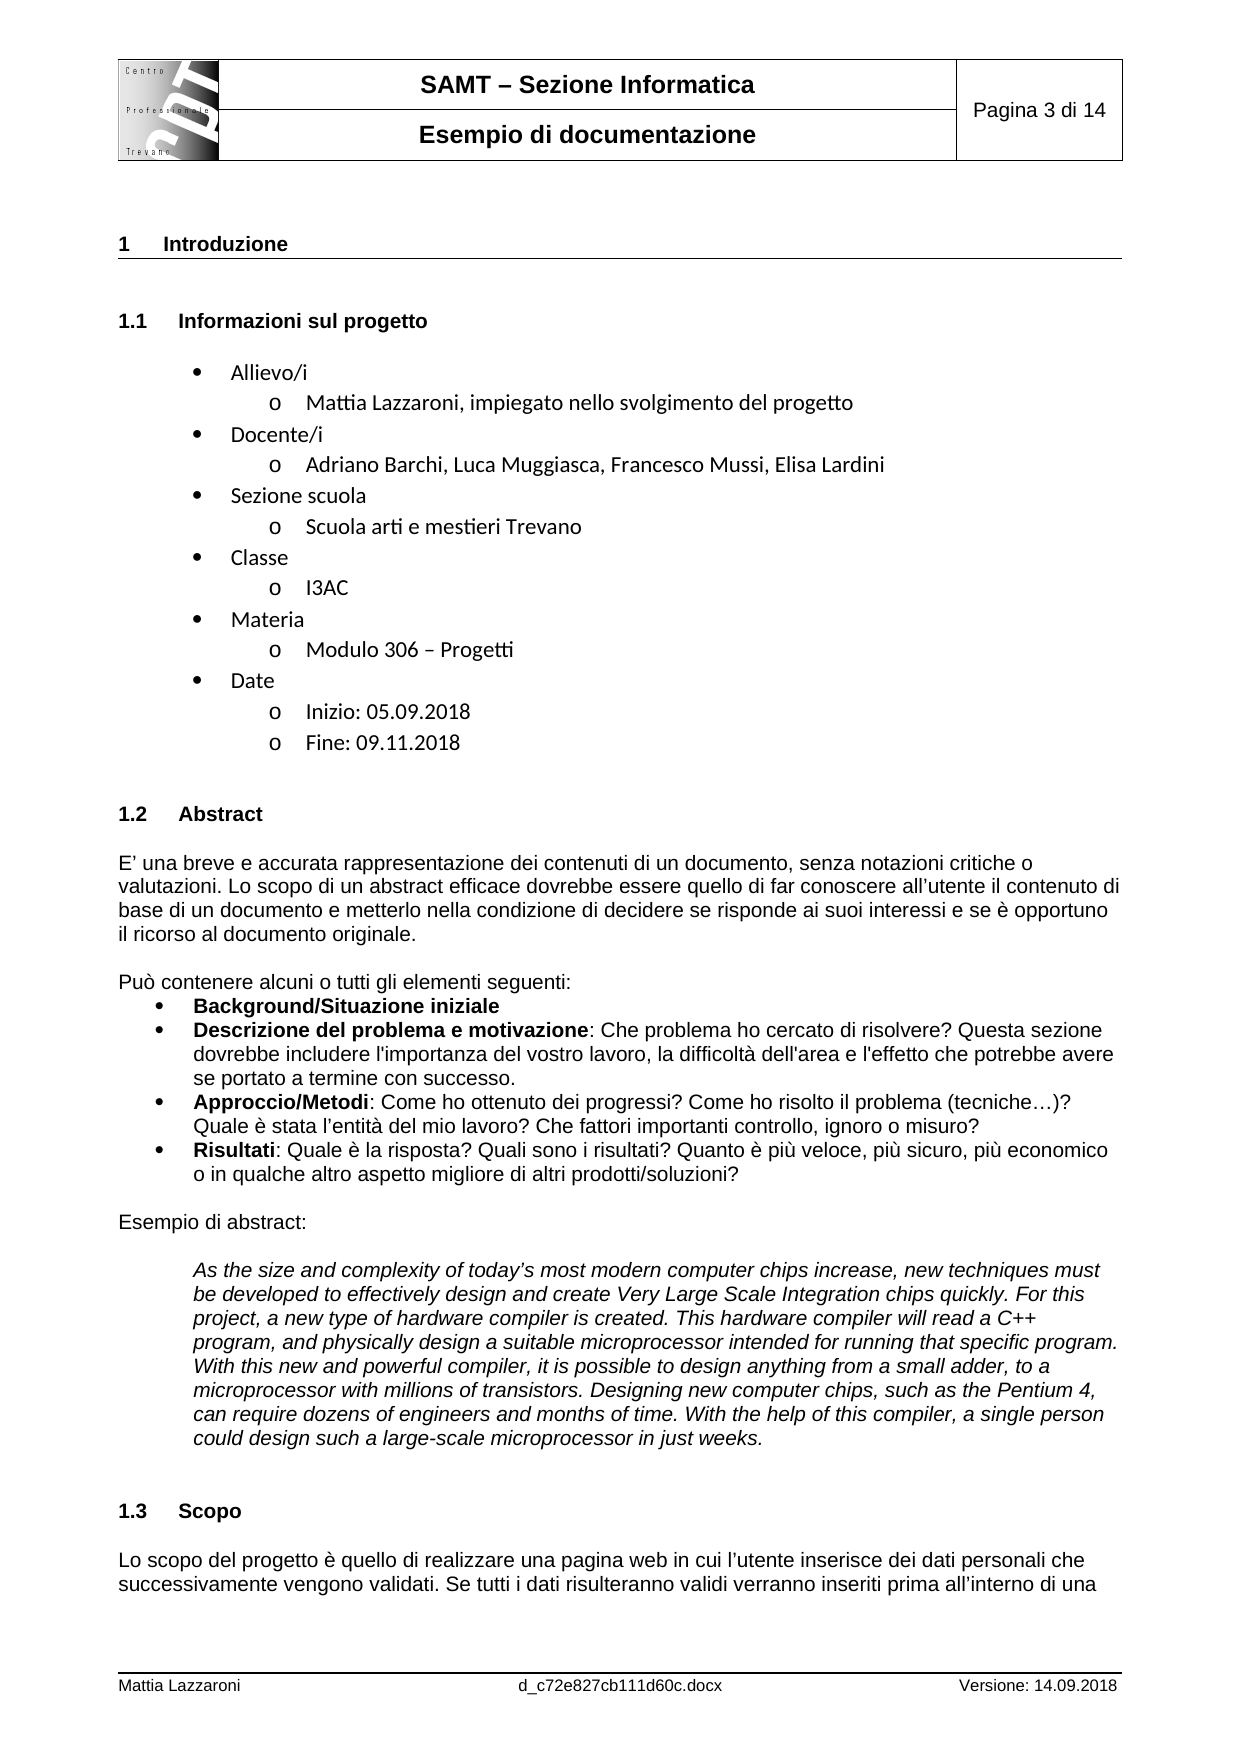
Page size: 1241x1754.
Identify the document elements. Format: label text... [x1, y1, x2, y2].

list Sezione scuola [193, 482, 1122, 510]
list Modulo 306 – Progetti [268, 635, 1122, 664]
list Mattia Lazzaroni, impiegato nello svolgimento del progetto [268, 388, 1122, 418]
list Docente/i [193, 420, 1122, 448]
list Scuola arti e mestieri Trevano [268, 512, 1122, 541]
subtitle Scopo [118, 1499, 1122, 1523]
list Adriano Barchi, Luca Muggiasca, Francesco Mussi, Elisa Lardini [268, 450, 1122, 479]
list Descrizione del problema e motivazione: Che problema ho cercato di risolvere? Questa sezione dovrebbe includere l'importanza del vostro lavoro, la difficoltà dell'area e l'effetto che potrebbe avere se portato a termine con successo. [156, 1018, 1122, 1090]
subtitle Abstract [118, 801, 1122, 825]
text Può contenere alcuni o tutti gli elementi seguenti: [118, 970, 1122, 994]
list Materia [193, 605, 1122, 633]
text E’ una breve e accurata rappresentazione dei contenuti di un documento, senza notazioni critiche o valutazioni. Lo scopo di un abstract efficace dovrebbe essere quello di far conoscere all’utente il contenuto di base di un documento e metterlo nella condizione di decidere se risponde ai suoi interessi e se è opportuno il ricorso al documento originale. [118, 850, 1122, 946]
subtitle Introduzione [118, 232, 1122, 258]
list Inizio: 05.09.2018 [268, 697, 1122, 726]
list Risultati: Quale è la risposta? Quali sono i risultati? Quanto è più veloce, più sicuro, più economico o in qualche altro aspetto migliore di altri prodotti/soluzioni? [156, 1138, 1122, 1186]
list I3AC [268, 573, 1122, 603]
list Background/Situazione iniziale [156, 994, 1122, 1018]
text As the size and complexity of today’s most modern computer chips increase, new techniques must be developed to effectively design and create Very Large Scale Integration chips quickly. For this project, a new type of hardware compiler is created. This hardware compiler will read a C++ program, and physically design a suitable microprocessor intended for running that specific program. With this new and powerful compiler, it is possible to design anything from a small adder, to a microprocessor with millions of transistors. Designing new computer chips, such as the Pentium 4, can require dozens of engineers and months of time. With the help of this compiler, a single person could design such a large-scale microprocessor in just weeks. [193, 1258, 1122, 1450]
list Approccio/Metodi: Come ho ottenuto dei progressi? Come ho risolto il problema (tecniche…)? Quale è stata l’entità del mio lavoro? Che fattori importanti controllo, ignoro o misuro? [156, 1090, 1122, 1138]
picture [118, 60, 219, 160]
text Esempio di abstract: [118, 1210, 1122, 1234]
list Fine: 09.11.2018 [268, 728, 1122, 757]
subtitle Informazioni sul progetto [118, 309, 1122, 333]
list Date [193, 667, 1122, 695]
list Classe [193, 543, 1122, 571]
list Allievo/i [193, 358, 1122, 386]
